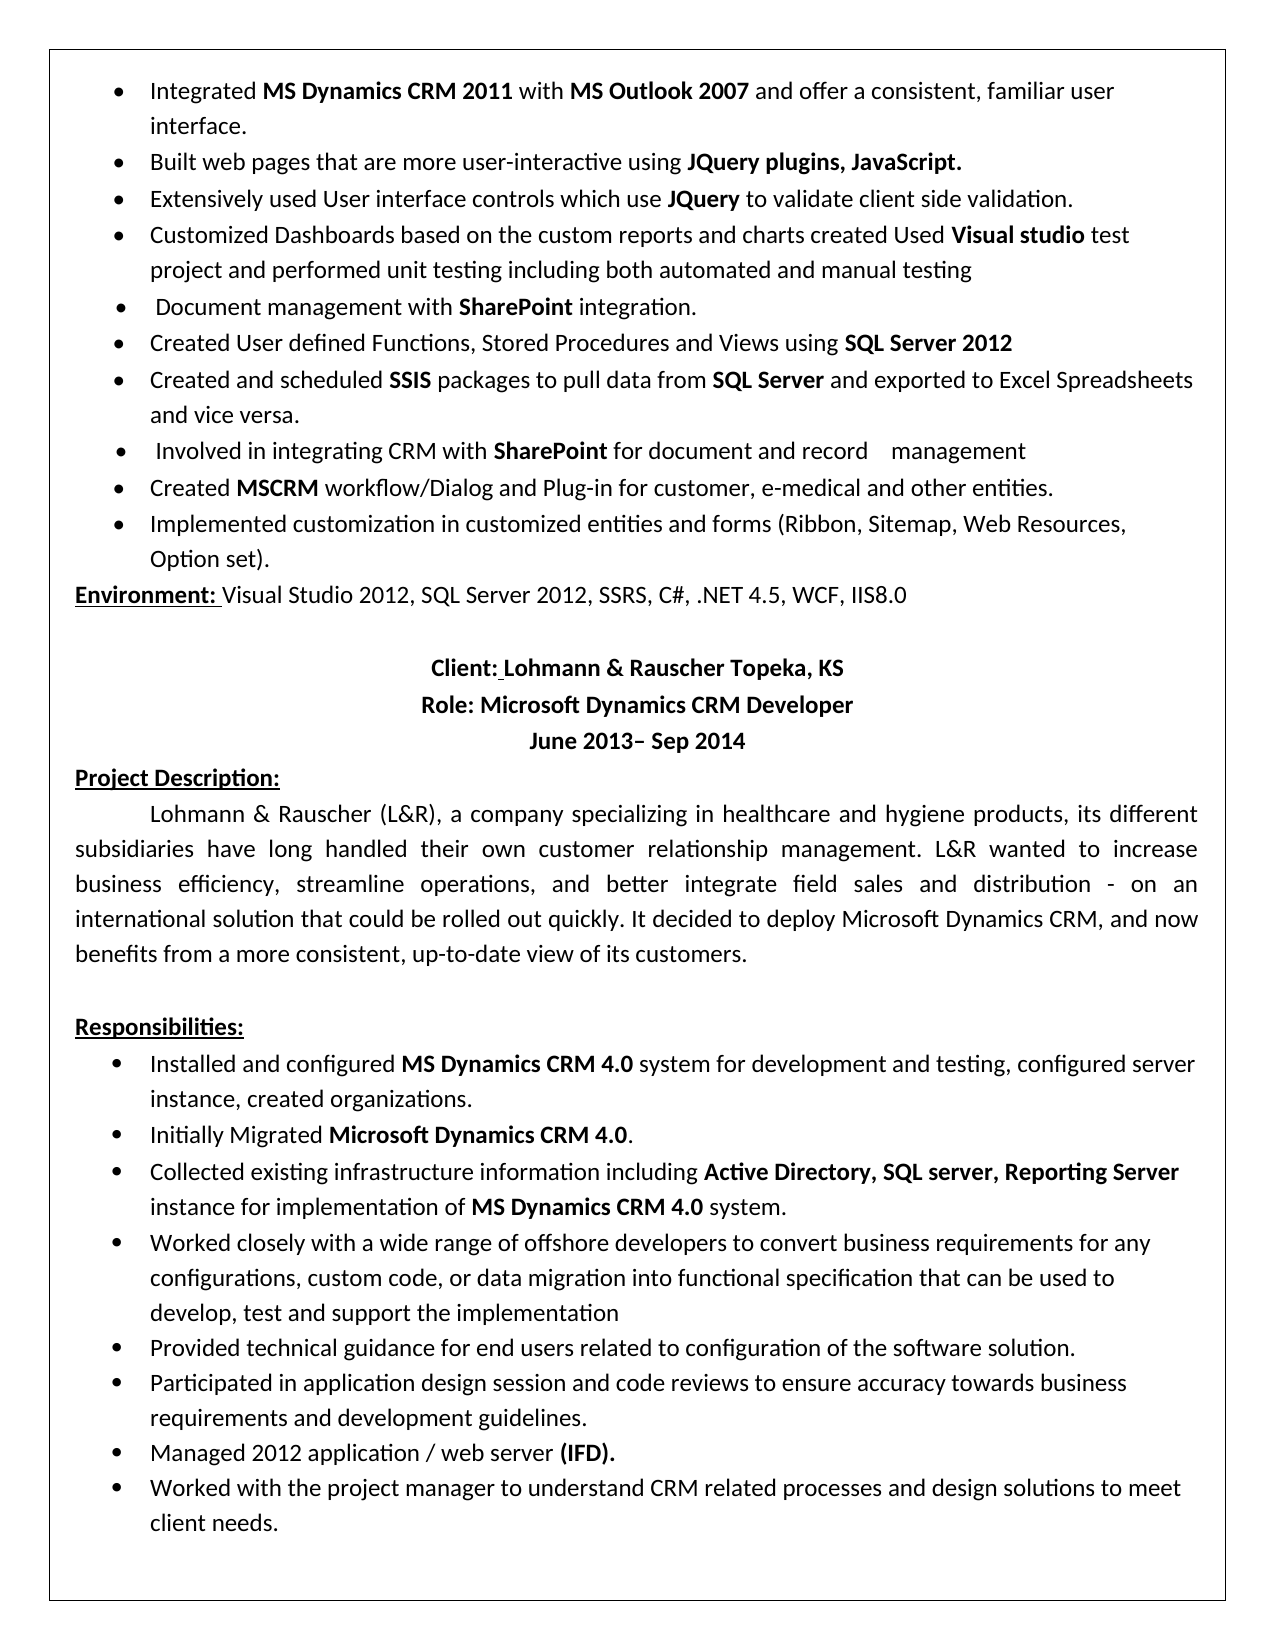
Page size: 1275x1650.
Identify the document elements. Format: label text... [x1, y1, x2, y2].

list Collected existing infrastructure information including Active Directory, SQL server, Reporting Server instance for implementation of MS Dynamics CRM 4.0 system. [112, 1156, 1200, 1221]
list Managed 2012 application / web server (IFD). [112, 1437, 1200, 1468]
list • Involved in integrating CRM with SharePoint for document and record management [75, 435, 1200, 466]
text June 2013– Sep 2014 [75, 725, 1200, 756]
list Participated in application design session and code reviews to ensure accuracy towards business requirements and development guidelines. [112, 1367, 1200, 1433]
text Lohmann & Rauscher (L&R), a company specializing in healthcare and hygiene products, its different subsidiaries have long handled their own customer relationship management. L&R wanted to increase business efficiency, streamline operations, and better integrate field sales and distribution - on an international solution that could be rolled out quickly. It decided to deploy Microsoft Dynamics CRM, and now benefits from a more consistent, up-to-date view of its customers. [75, 798, 1200, 969]
list Built web pages that are more user-interactive using JQuery plugins, JavaScript. [112, 146, 1200, 177]
list Implemented customization in customized entities and forms (Ribbon, Sitemap, Web Resources, Option set). [112, 508, 1200, 574]
list Provided technical guidance for end users related to configuration of the software solution. [112, 1332, 1200, 1363]
list Created MSCRM workflow/Dialog and Plug-in for customer, e-medical and other entities. [112, 472, 1200, 502]
list Installed and configured MS Dynamics CRM 4.0 system for development and testing, configured server instance, created organizations. [112, 1048, 1200, 1113]
text Project Description: [75, 762, 1200, 792]
text Environment: Visual Studio 2012, SQL Server 2012, SSRS, C#, .NET 4.5, WCF, IIS8.0 [75, 579, 1200, 610]
list Extensively used User interface controls which use JQuery to validate client side validation. [112, 183, 1200, 213]
list • Document management with SharePoint integration. [75, 291, 1200, 321]
text Role: Microsoft Dynamics CRM Developer [75, 689, 1200, 719]
list Integrated MS Dynamics CRM 2011 with MS Outlook 2007 and offer a consistent, familiar user interface. [112, 75, 1200, 141]
list Created and scheduled SSIS packages to pull data from SQL Server and exported to Excel Spreadsheets and vice versa. [112, 364, 1200, 429]
list Responsibilities: [75, 1011, 1200, 1042]
list Customized Dashboards based on the custom reports and charts created Used Visual studio test project and performed unit testing including both automated and manual testing [112, 219, 1200, 285]
list Initially Migrated Microsoft Dynamics CRM 4.0. [112, 1119, 1200, 1150]
list Worked with the project manager to understand CRM related processes and design solutions to meet client needs. [112, 1472, 1200, 1538]
list Worked closely with a wide range of offshore developers to convert business requirements for any configurations, custom code, or data migration into functional specification that can be used to develop, test and support the implementation [112, 1227, 1200, 1328]
list Created User defined Functions, Stored Procedures and Views using SQL Server 2012 [112, 327, 1200, 358]
text Client: Lohmann & Rauscher Topeka, KS [75, 652, 1200, 683]
